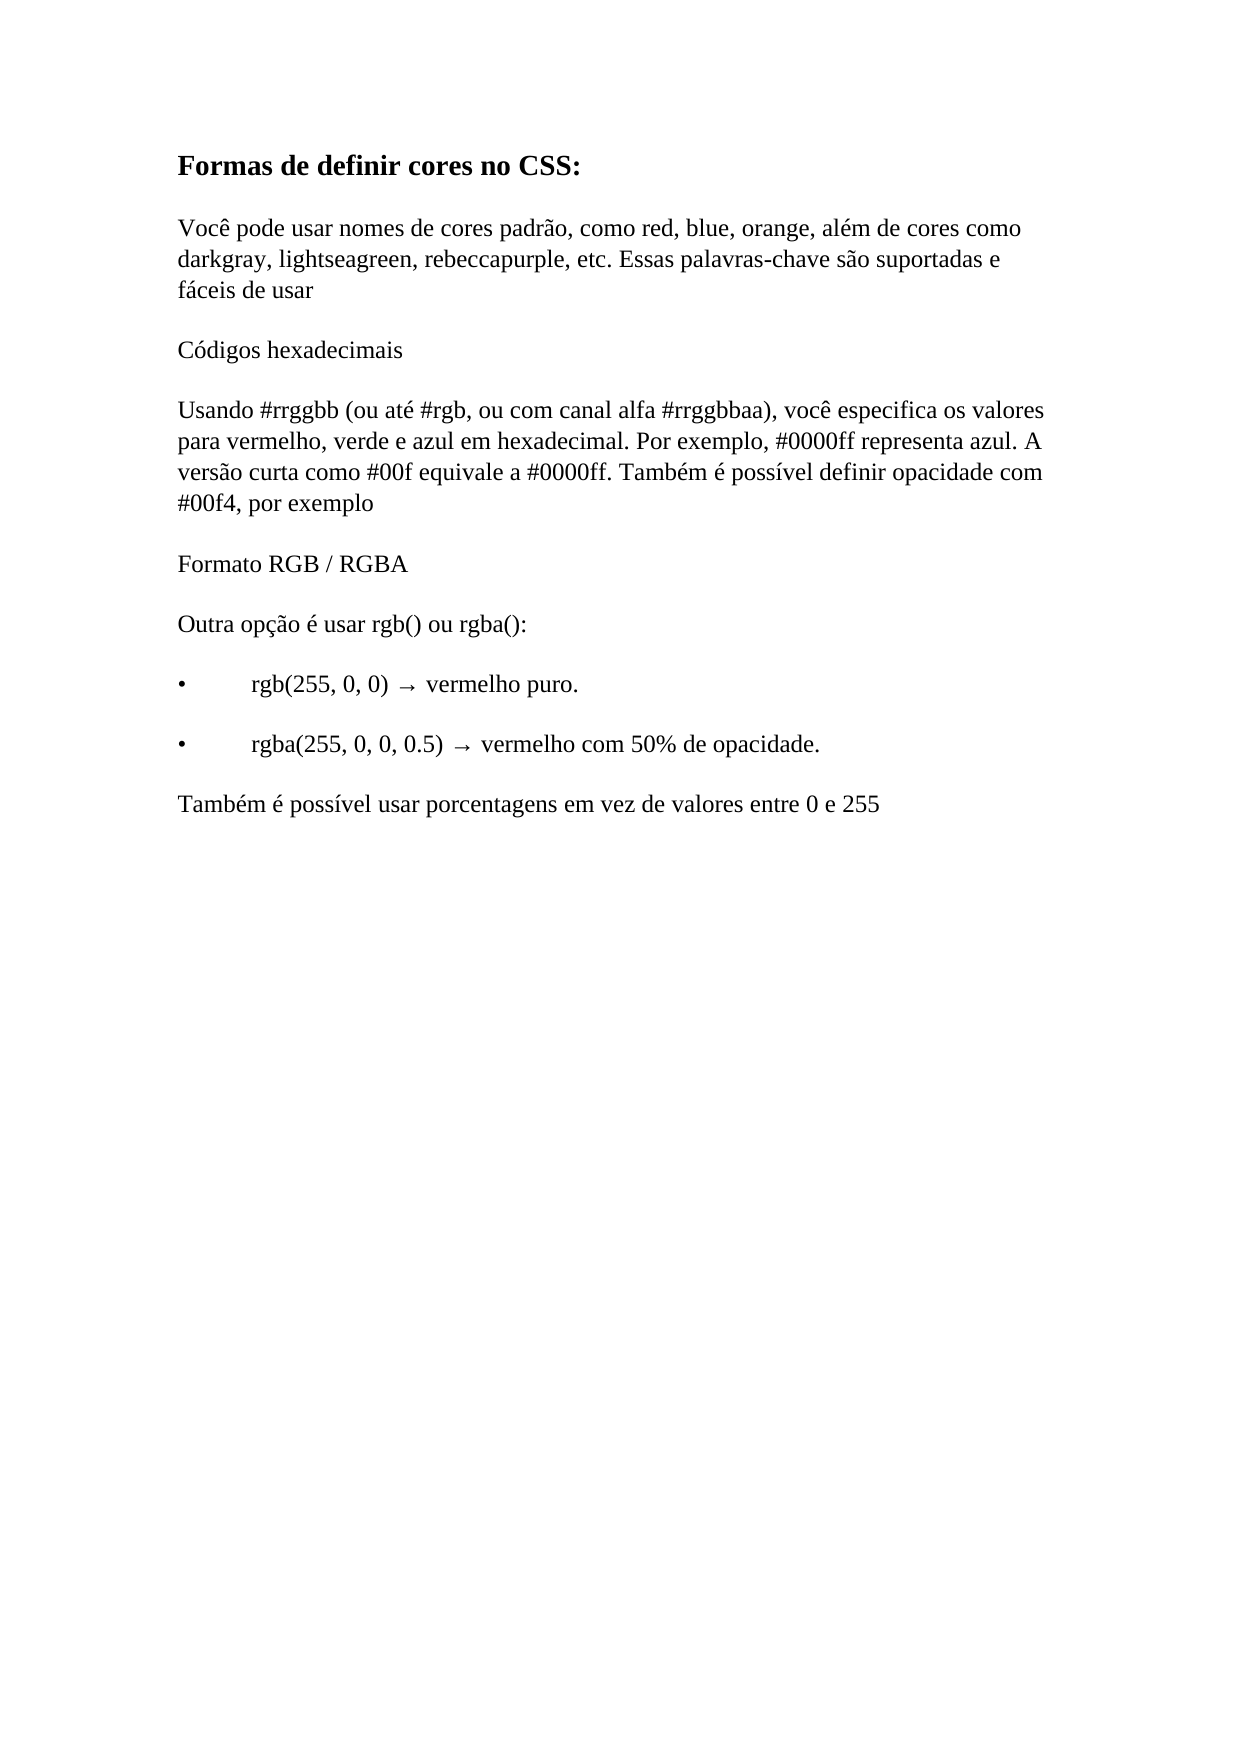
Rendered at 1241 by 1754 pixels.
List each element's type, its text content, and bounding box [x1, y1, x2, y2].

text Outra opção é usar rgb() ou rgba(): [177, 609, 1063, 638]
text • rgba(255, 0, 0, 0.5) → vermelho com 50% de opacidade. [177, 729, 1063, 758]
text Formas de definir cores no CSS: [177, 148, 1063, 181]
text Códigos hexadecimais [177, 335, 1063, 364]
text Você pode usar nomes de cores padrão, como red, blue, orange, além de cores como darkgray, lightseagreen, rebeccapurple, etc. Essas palavras-chave são suportadas e fáceis de usar [177, 213, 1063, 304]
text • rgb(255, 0, 0) → vermelho puro. [177, 669, 1063, 698]
text Formato RGB / RGBA [177, 549, 1063, 577]
text Também é possível usar porcentagens em vez de valores entre 0 e 255 [177, 789, 1063, 818]
text Usando #rrggbb (ou até #rgb, ou com canal alfa #rrggbbaa), você especifica os valores para vermelho, verde e azul em hexadecimal. Por exemplo, #0000ff representa azul. A versão curta como #00f equivale a #0000ff. Também é possível definir opacidade com #00f4, por exemplo [177, 395, 1063, 517]
